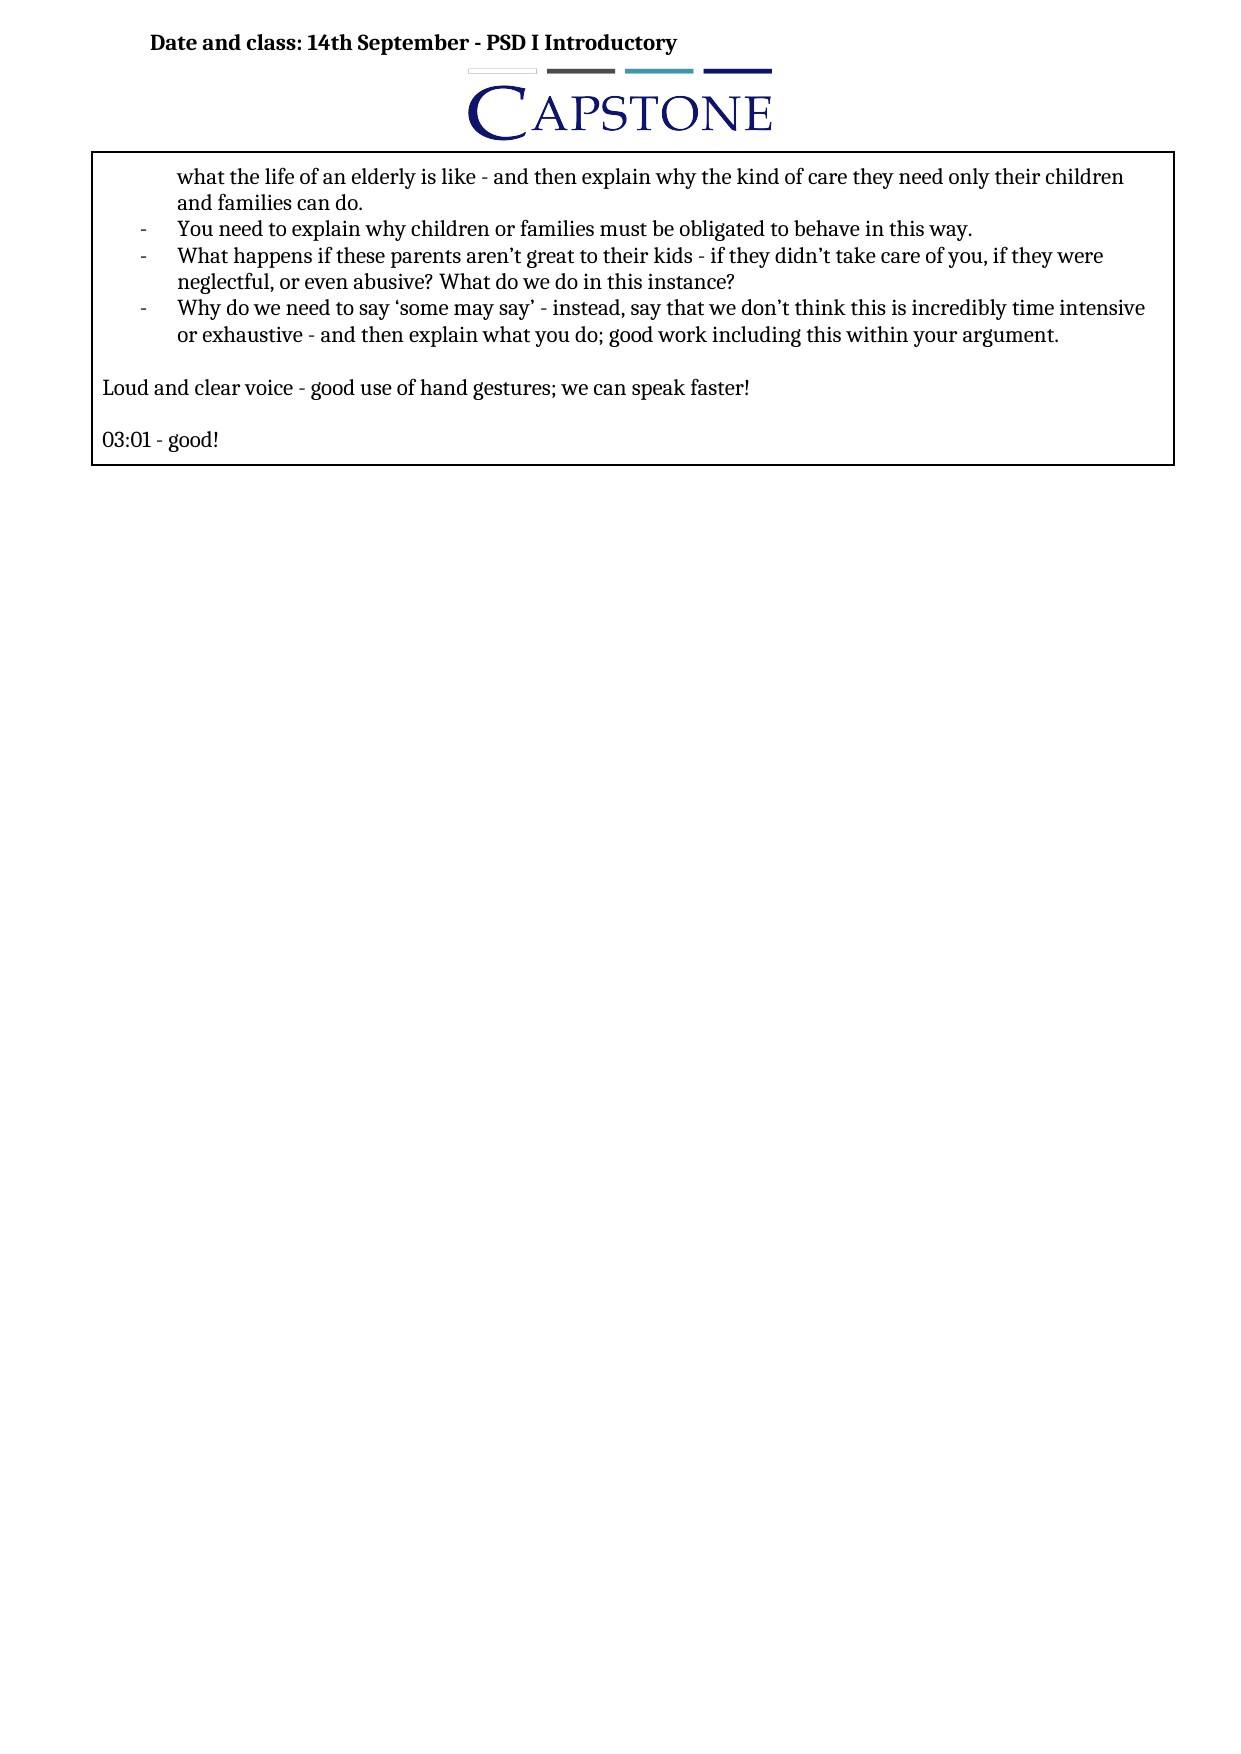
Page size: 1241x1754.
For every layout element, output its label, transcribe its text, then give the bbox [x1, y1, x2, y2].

picture [460, 60, 781, 147]
